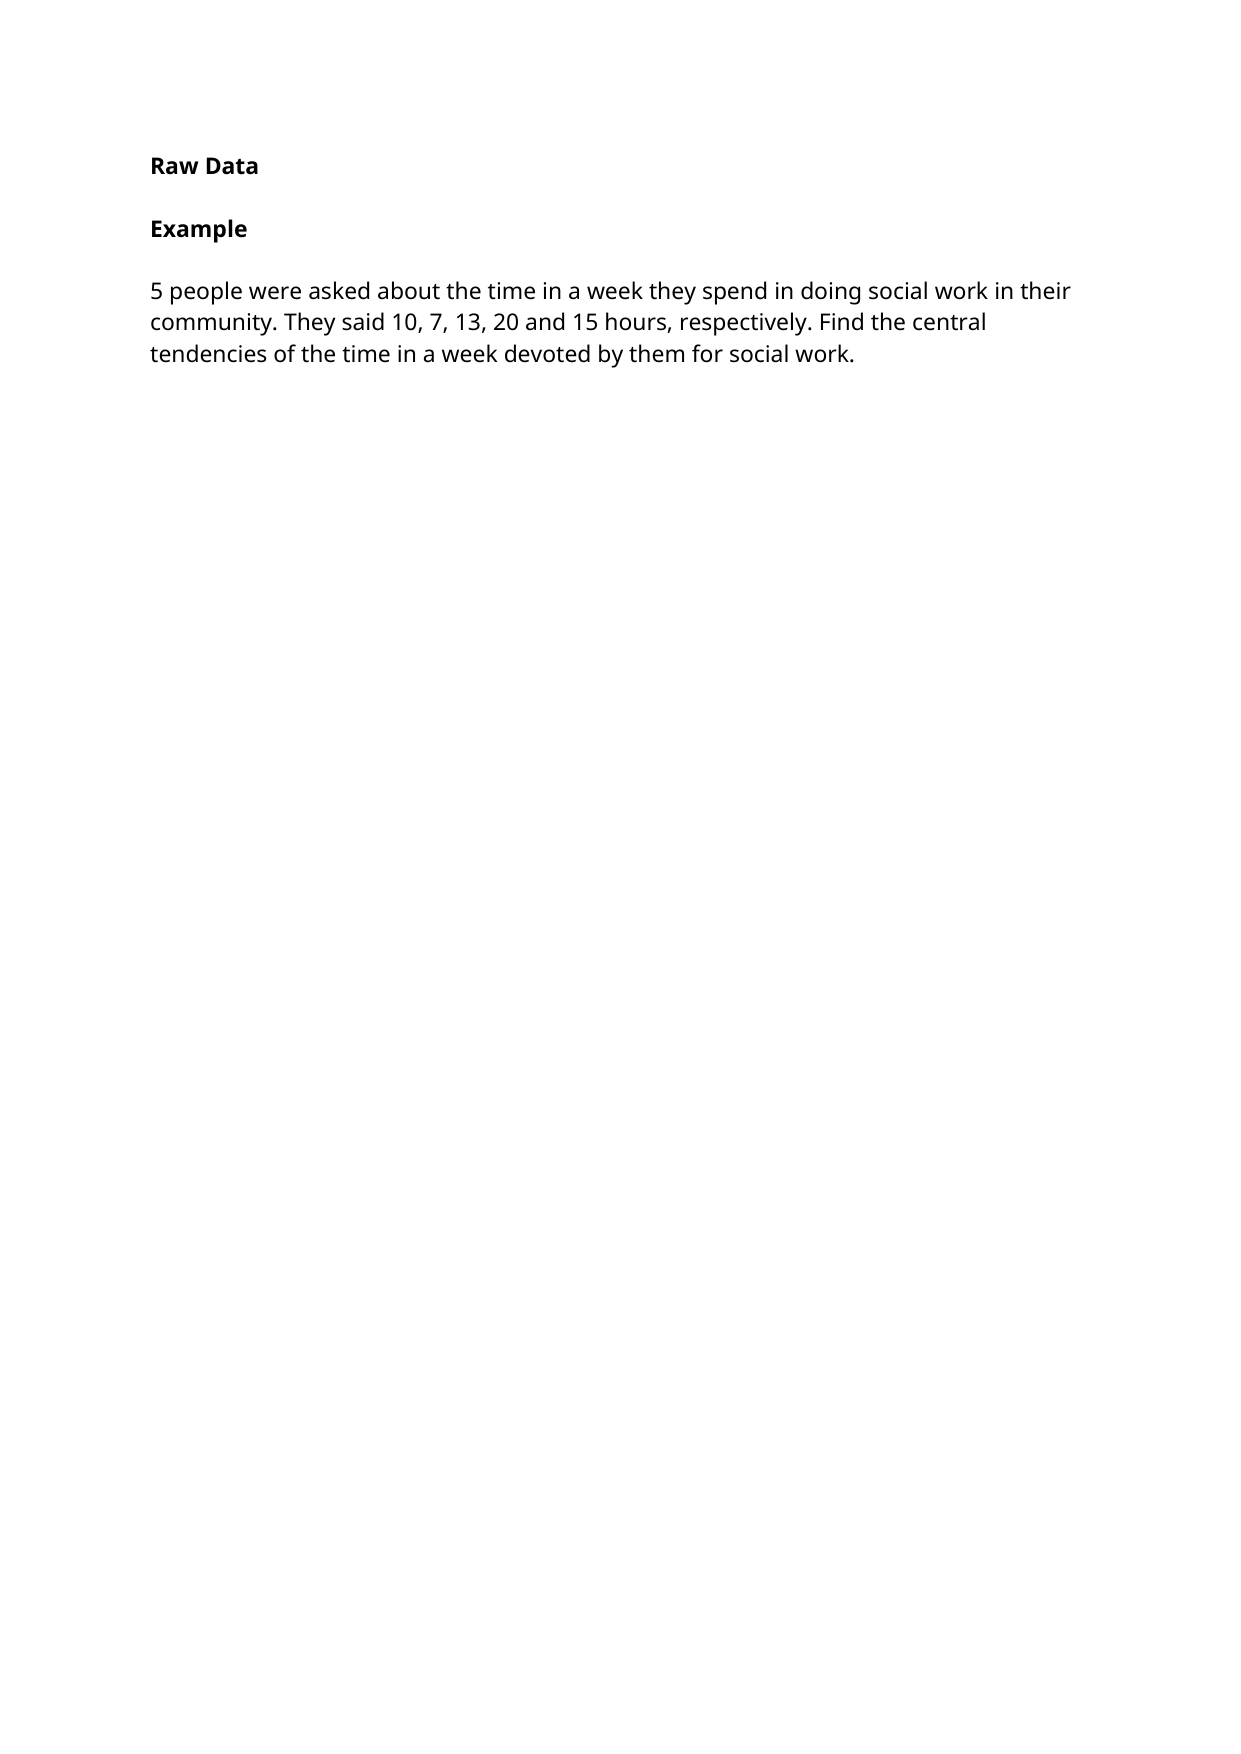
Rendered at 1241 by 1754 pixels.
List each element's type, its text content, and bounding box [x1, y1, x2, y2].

text Example [150, 212, 1090, 244]
text Raw Data [150, 150, 1090, 181]
text 5 people were asked about the time in a week they spend in doing social work in their community. They said 10, 7, 13, 20 and 15 hours, respectively. Find the central tendencies of the time in a week devoted by them for social work. [150, 275, 1090, 369]
